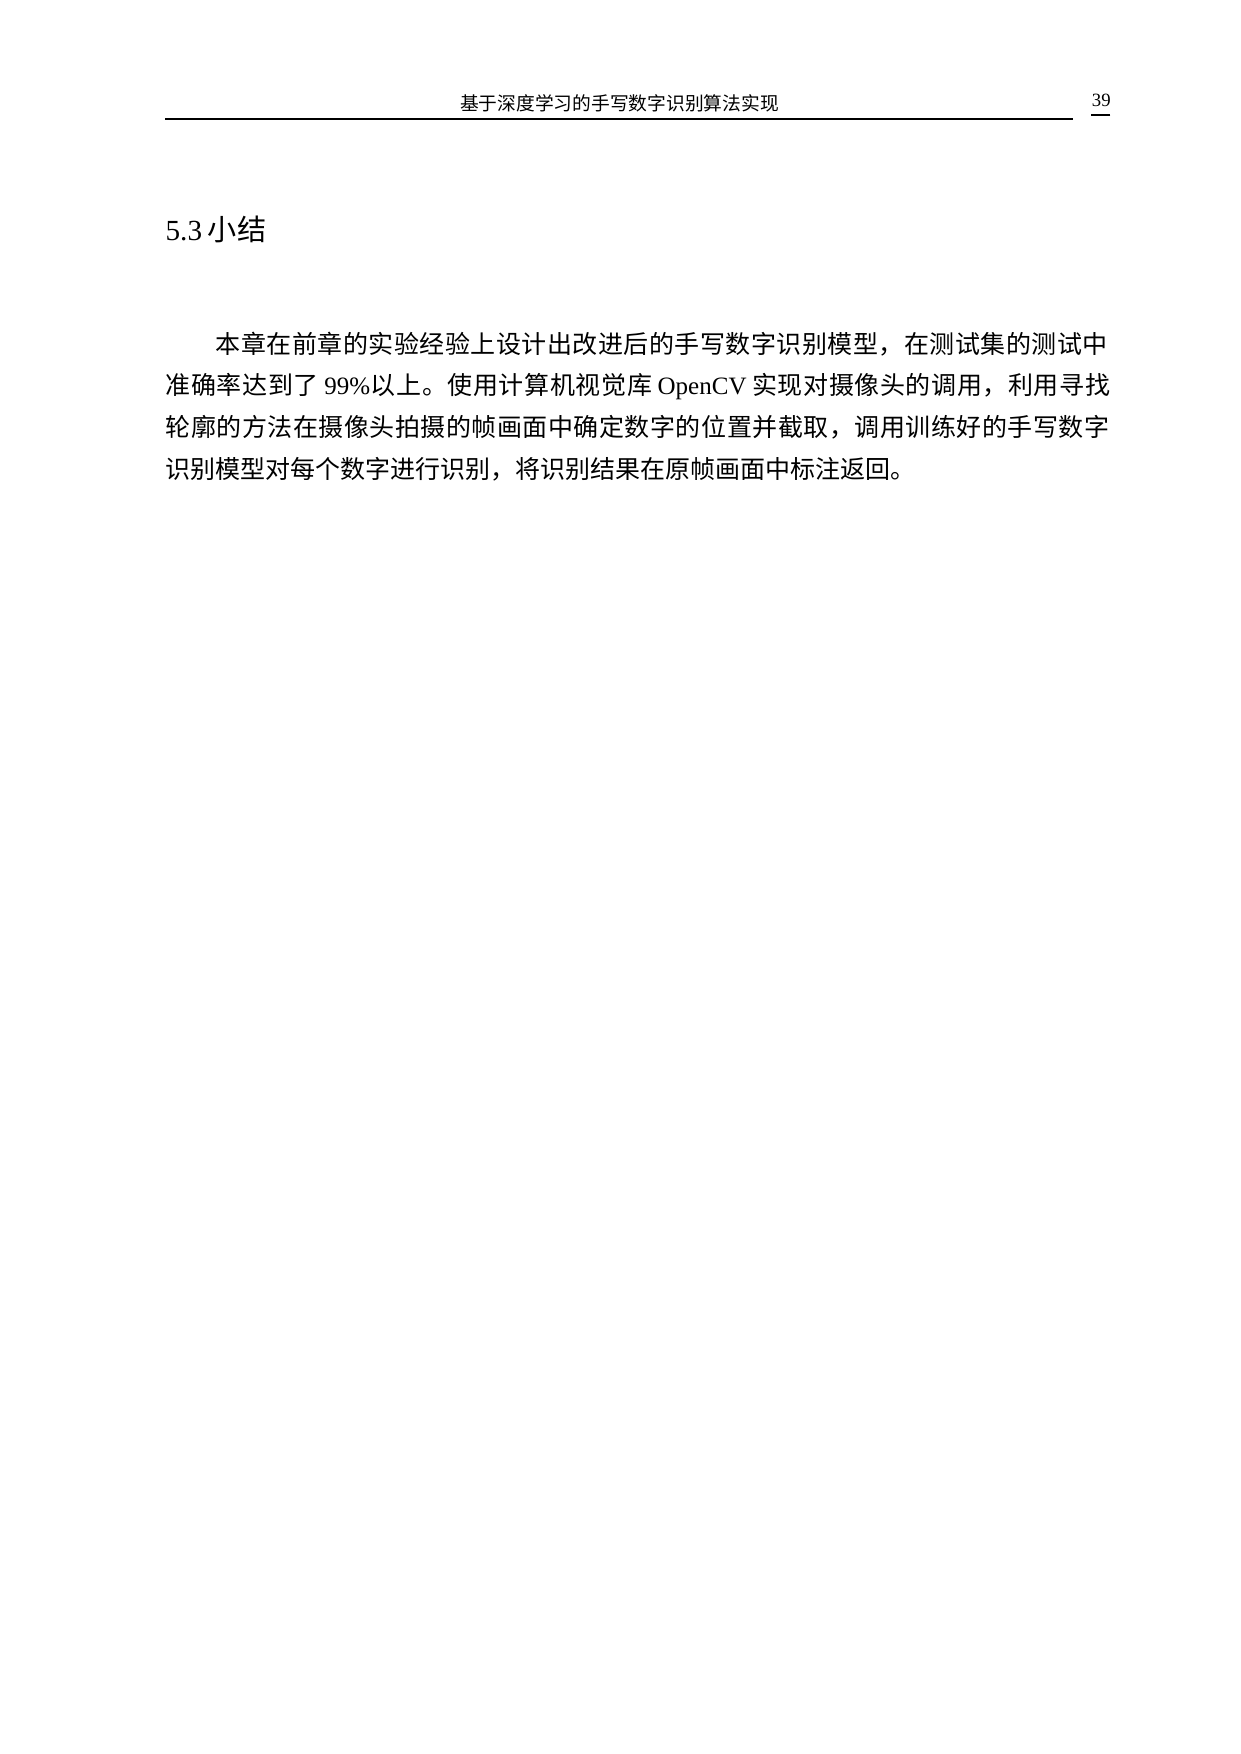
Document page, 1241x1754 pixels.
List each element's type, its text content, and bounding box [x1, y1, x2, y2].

text 5.3小结 [165, 186, 1110, 270]
text 本章在前章的实验经验上设计出改进后的手写数字识别模型，在测试集的测试中准确率达到了99%以上。使用计算机视觉库OpenCV实现对摄像头的调用，利用寻找轮廓的方法在摄像头拍摄的帧画面中确定数字的位置并截取，调用训练好的手写数字识别模型对每个数字进行识别，将识别结果在原帧画面中标注返回。 [165, 321, 1110, 488]
